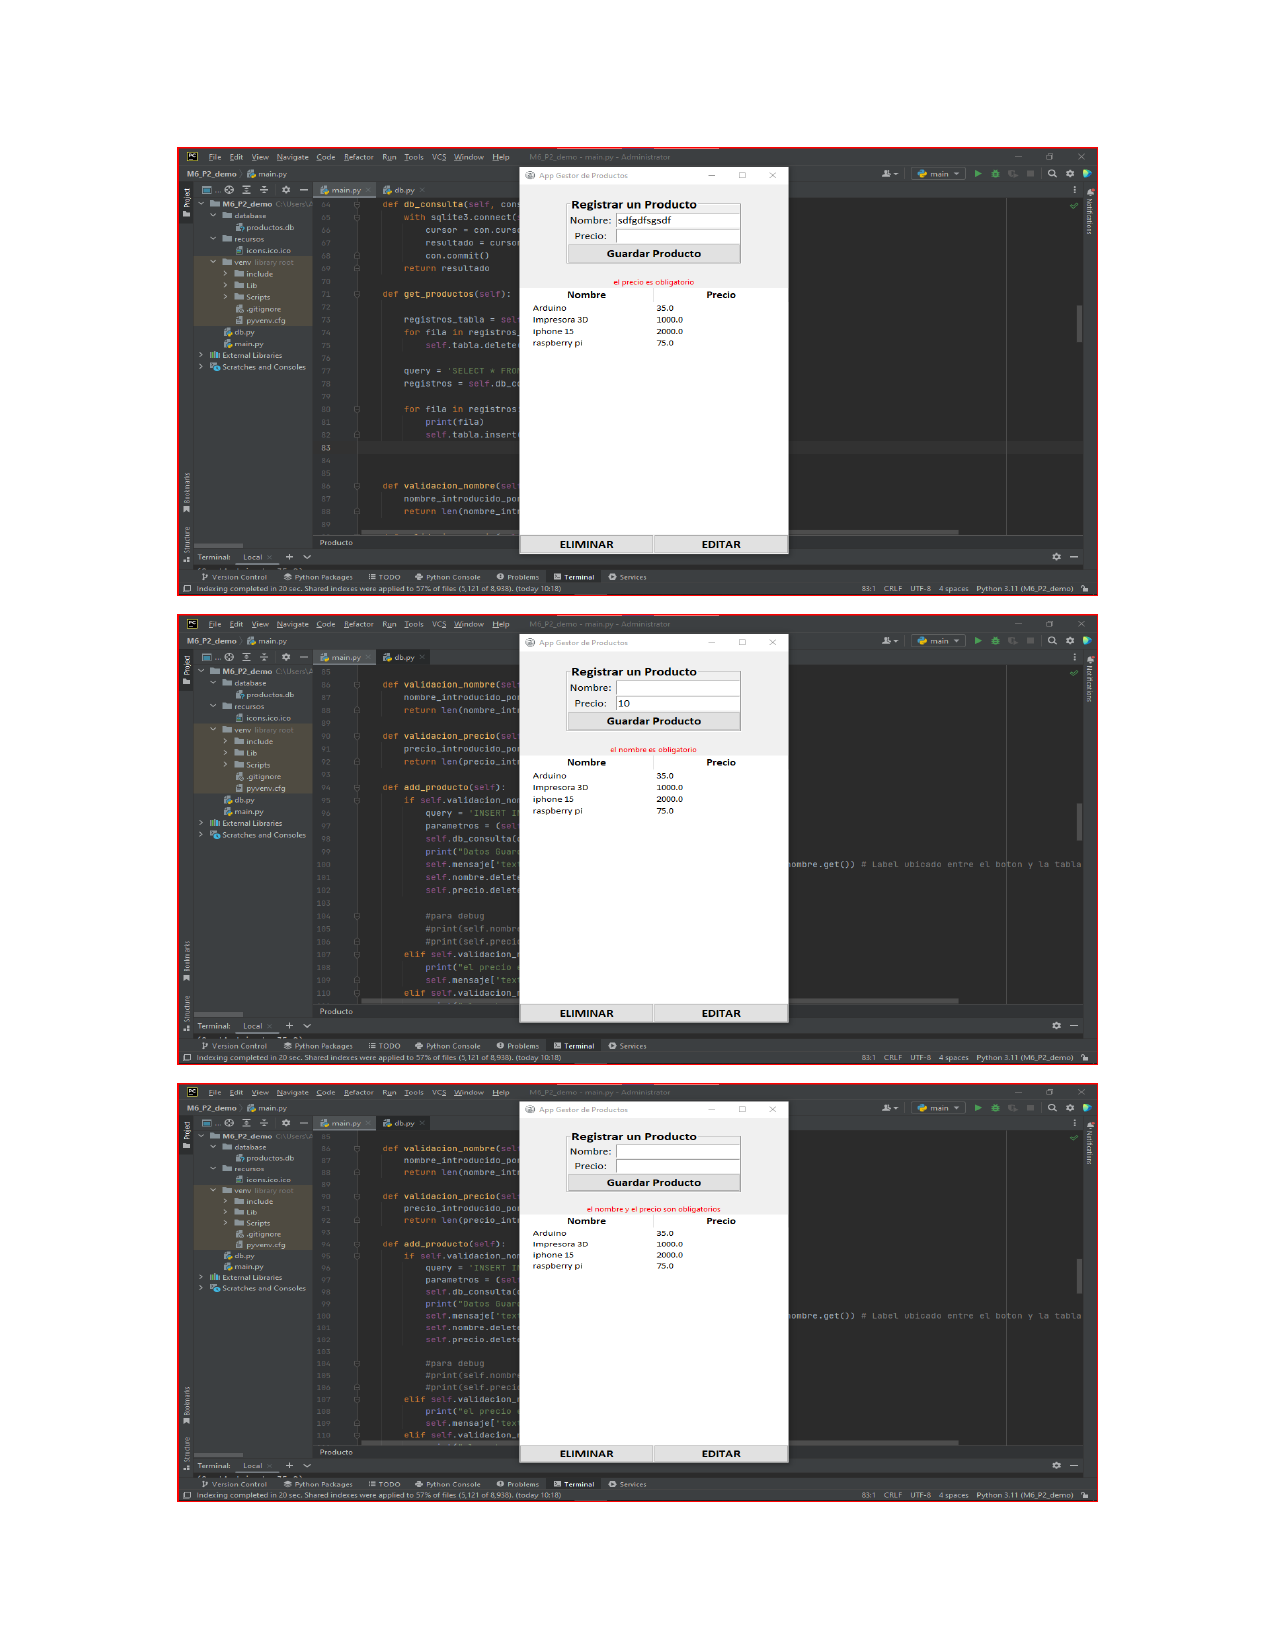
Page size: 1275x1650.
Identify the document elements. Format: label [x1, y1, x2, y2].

picture [177, 147, 1098, 596]
picture [177, 614, 1098, 1065]
picture [177, 1083, 1098, 1502]
